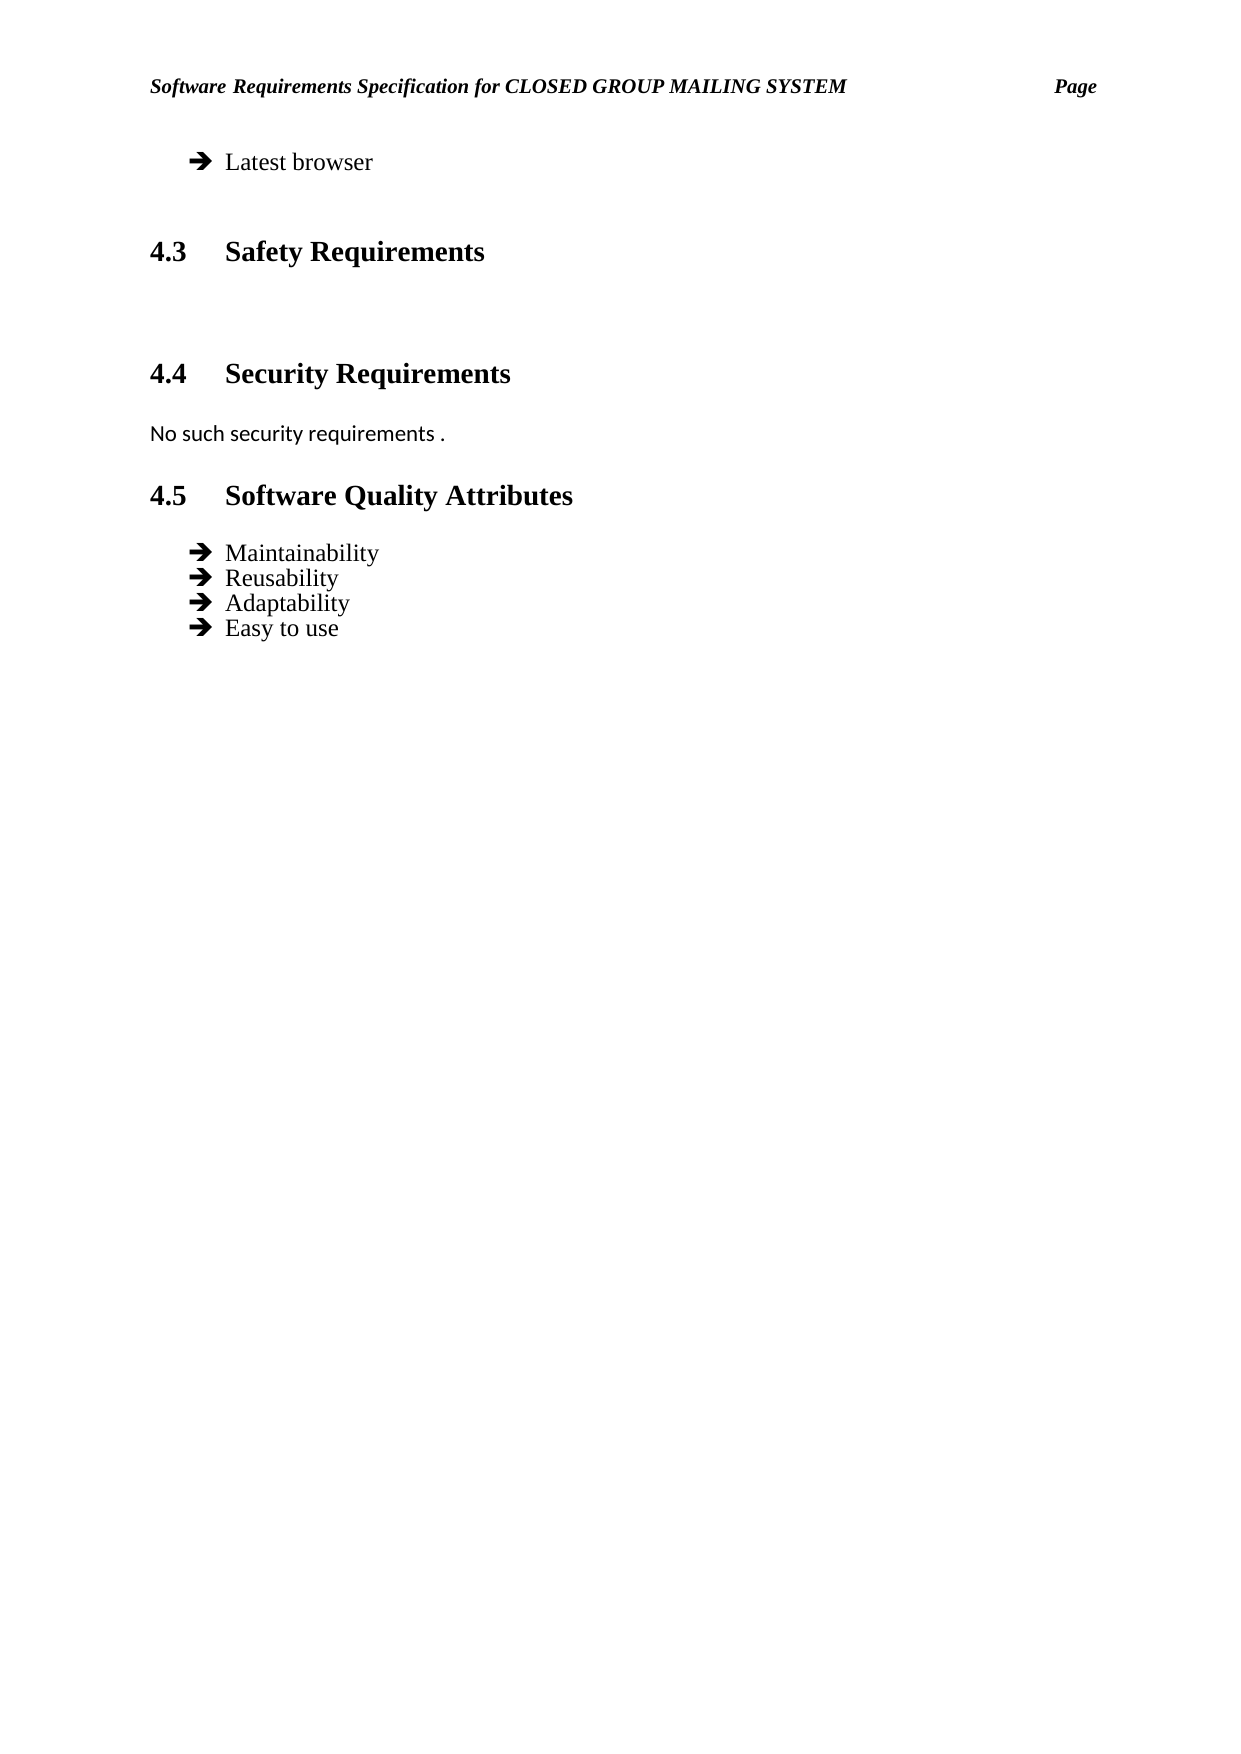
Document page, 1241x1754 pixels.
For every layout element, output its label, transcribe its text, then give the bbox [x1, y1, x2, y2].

text No such security requirements . [150, 419, 1090, 447]
list Maintainability [187, 541, 1090, 566]
list Latest browser [187, 150, 1090, 175]
list Reusability [187, 566, 1090, 591]
subtitle Safety Requirements [150, 234, 1090, 268]
subtitle Security Requirements [150, 356, 1090, 390]
subtitle Software Quality Attributes [150, 478, 1090, 512]
list Adaptability [187, 591, 1090, 616]
list Easy to use [187, 616, 1090, 641]
